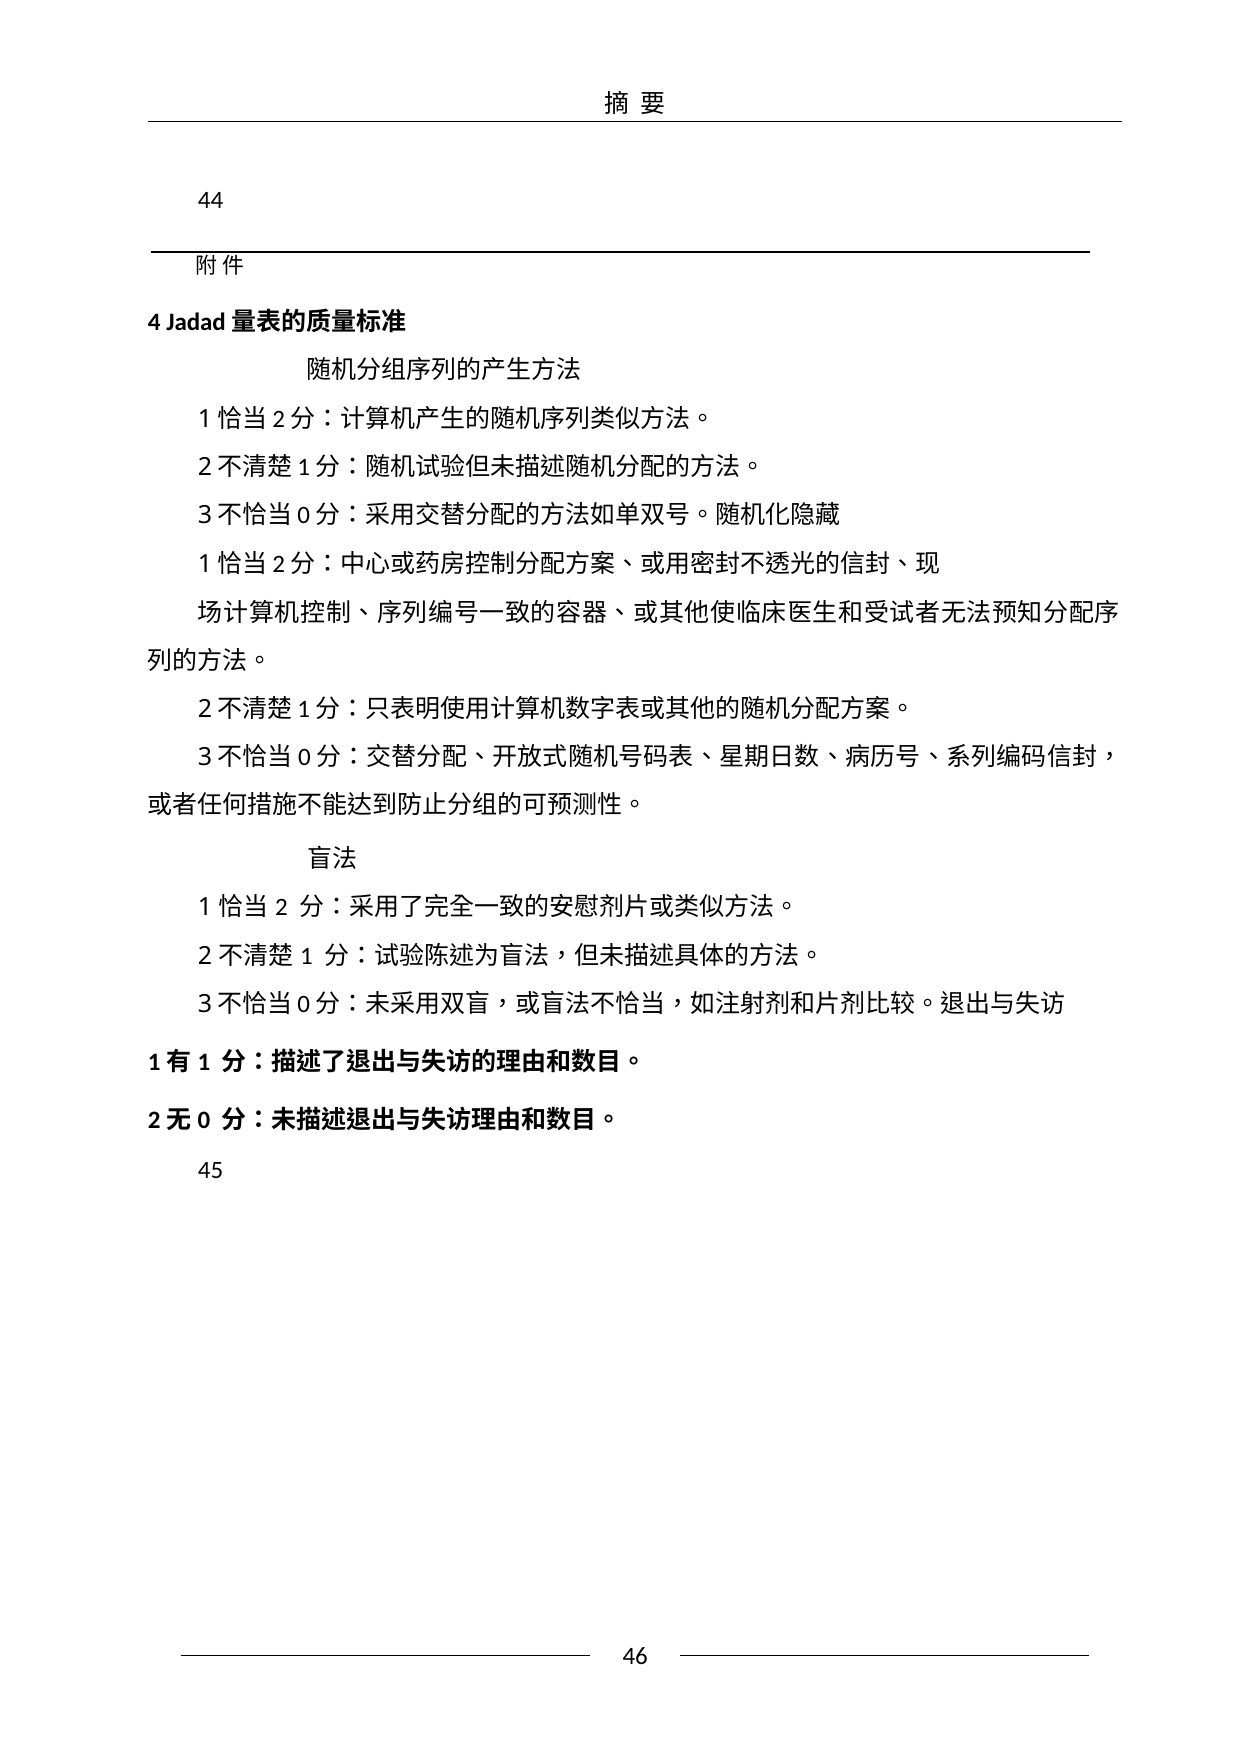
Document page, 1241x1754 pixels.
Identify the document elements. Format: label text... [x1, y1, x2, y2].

text 1 恰当 2 分：采用了完全一致的安慰剂片或类似方法。 [148, 875, 1122, 923]
text 1恰当2 分：计算机产生的随机序列类似方法。 [148, 386, 1122, 434]
text 3不恰当0分：未采用双盲，或盲法不恰当，如注射剂和片剂比较。退出与失访 [148, 971, 1122, 1020]
text 44 [148, 166, 1122, 215]
subtitle 2 无 0 分：未描述退出与失访理由和数目。 [148, 1102, 1122, 1136]
text 2不清楚1 分：只表明使用计算机数字表或其他的随机分配方案。 [148, 676, 1122, 724]
subtitle 4 Jadad 量表的质量标准 [148, 303, 1122, 338]
text 1恰当2 分：中心或药房控制分配方案、或用密封不透光的信封、现 [148, 531, 1122, 579]
text 3不恰当0分：采用交替分配的方法如单双号。随机化隐藏 [148, 483, 1122, 531]
text 3不恰当0分：交替分配、开放式随机号码表、星期日数、病历号、系列编码信封，或者任何措施不能达到防止分组的可预测性。 [148, 724, 1122, 821]
text 盲法 [257, 826, 1122, 875]
text 45 [148, 1136, 1122, 1184]
text 随机分组序列的产生方法 [257, 338, 1122, 386]
text 2不清楚1 分：随机试验但未描述随机分配的方法。 [148, 434, 1122, 483]
subtitle 1 有 1 分：描述了退出与失访的理由和数目。 [148, 1044, 1122, 1078]
text 场计算机控制、序列编号一致的容器、或其他使临床医生和受试者无法预知分配序列的方法。 [148, 579, 1122, 676]
text 2 不清楚 1 分：试验陈述为盲法，但未描述具体的方法。 [148, 923, 1122, 971]
text 附 件 [148, 215, 1122, 279]
